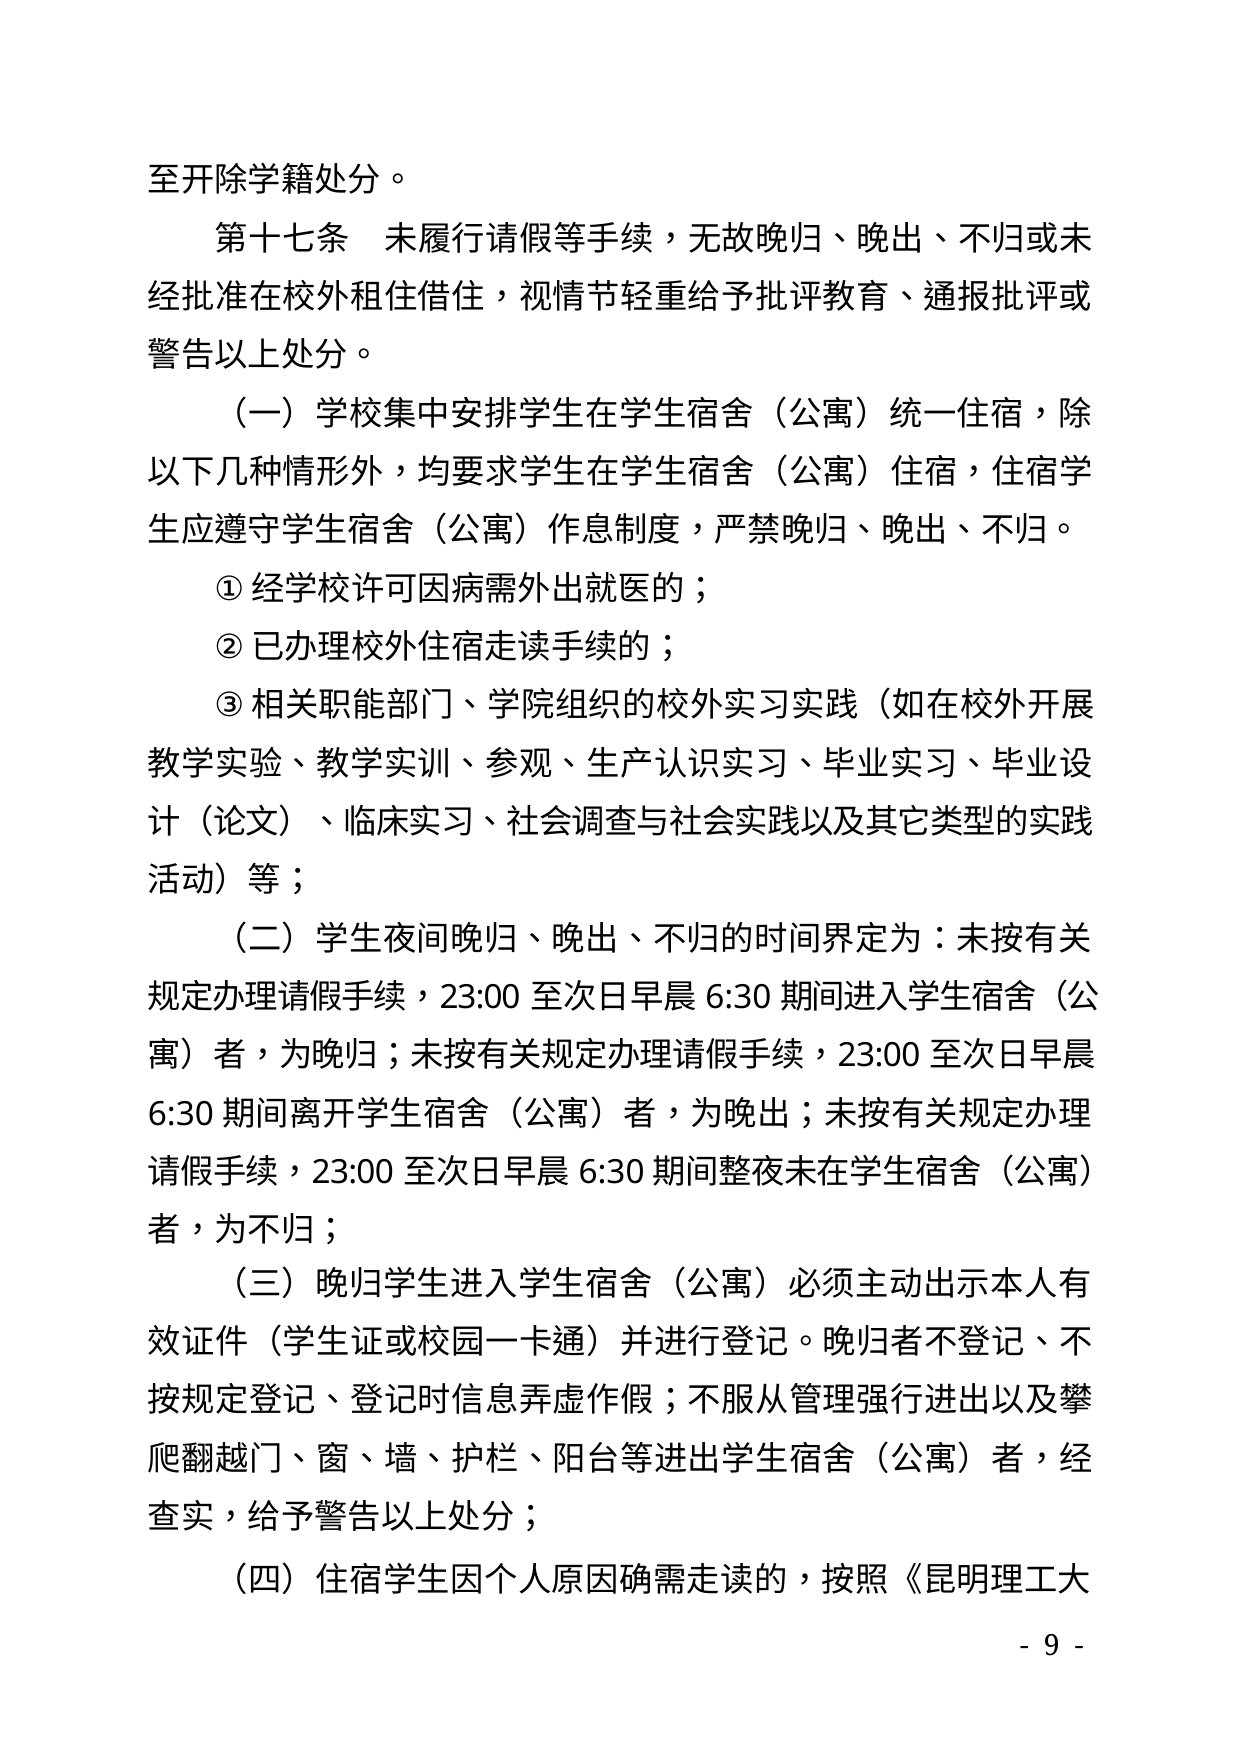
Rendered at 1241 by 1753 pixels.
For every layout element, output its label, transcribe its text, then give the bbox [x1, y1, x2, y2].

text 生应遵守学生宿舍（公寓）作息制度，严禁晚归、晚出、不归。 [148, 514, 1230, 548]
text （三）晚归学生进入学生宿舍（公寓）必须主动出示本人有 效证件（学生证或校园一卡通）并进行登记。晚归者不登记、不 按规定登记、登记时信息弄虚作假；不服从管理强行进出以及攀 爬翻越门、窗、墙、护栏、阳台等进出学生宿舍（公寓）者，经 查实，给予警告以上处分； [148, 1248, 1230, 1540]
text （一）学校集中安排学生在学生宿舍（公寓）统一住宿，除 [214, 397, 1230, 432]
text 至开除学籍处分。 [148, 164, 1230, 198]
text 寓）者，为晚归；未按有关规定办理请假手续，23:00 至次日早晨 [148, 1039, 1230, 1073]
text 第十七条 未履行请假等手续，无故晚归、晚出、不归或未 [214, 222, 1230, 257]
text 者，为不归； [148, 1214, 1230, 1248]
text 活动）等； [148, 864, 1230, 898]
text ②已办理校外住宿走读手续的； [214, 631, 1230, 665]
text 计（论文）、临床实习、社会调查与社会实践以及其它类型的实践 [148, 806, 1230, 840]
text - 9 - [1019, 1631, 1230, 1662]
text （二）学生夜间晚归、晚出、不归的时间界定为：未按有关 [214, 922, 1230, 957]
text （四）住宿学生因个人原因确需走读的，按照《昆明理工大 [214, 1564, 1230, 1598]
text 请假手续，23:00 至次日早晨 6:30 期间整夜未在学生宿舍（公寓） [148, 1156, 1230, 1190]
text 6:30 期间离开学生宿舍（公寓）者，为晚出；未按有关规定办理 [148, 1097, 1230, 1132]
text ①经学校许可因病需外出就医的； [214, 572, 1230, 607]
text 教学实验、教学实训、参观、生产认识实习、毕业实习、毕业设 [148, 747, 1230, 782]
text 警告以上处分。 [148, 339, 1230, 373]
text 规定办理请假手续，23:00 至次日早晨 6:30 期间进入学生宿舍（公 [148, 981, 1230, 1015]
text ③相关职能部门、学院组织的校外实习实践（如在校外开展 [214, 689, 1230, 723]
text 经批准在校外租住借住，视情节轻重给予批评教育、通报批评或 [148, 281, 1230, 315]
text 以下几种情形外，均要求学生在学生宿舍（公寓）住宿，住宿学 [148, 456, 1230, 490]
